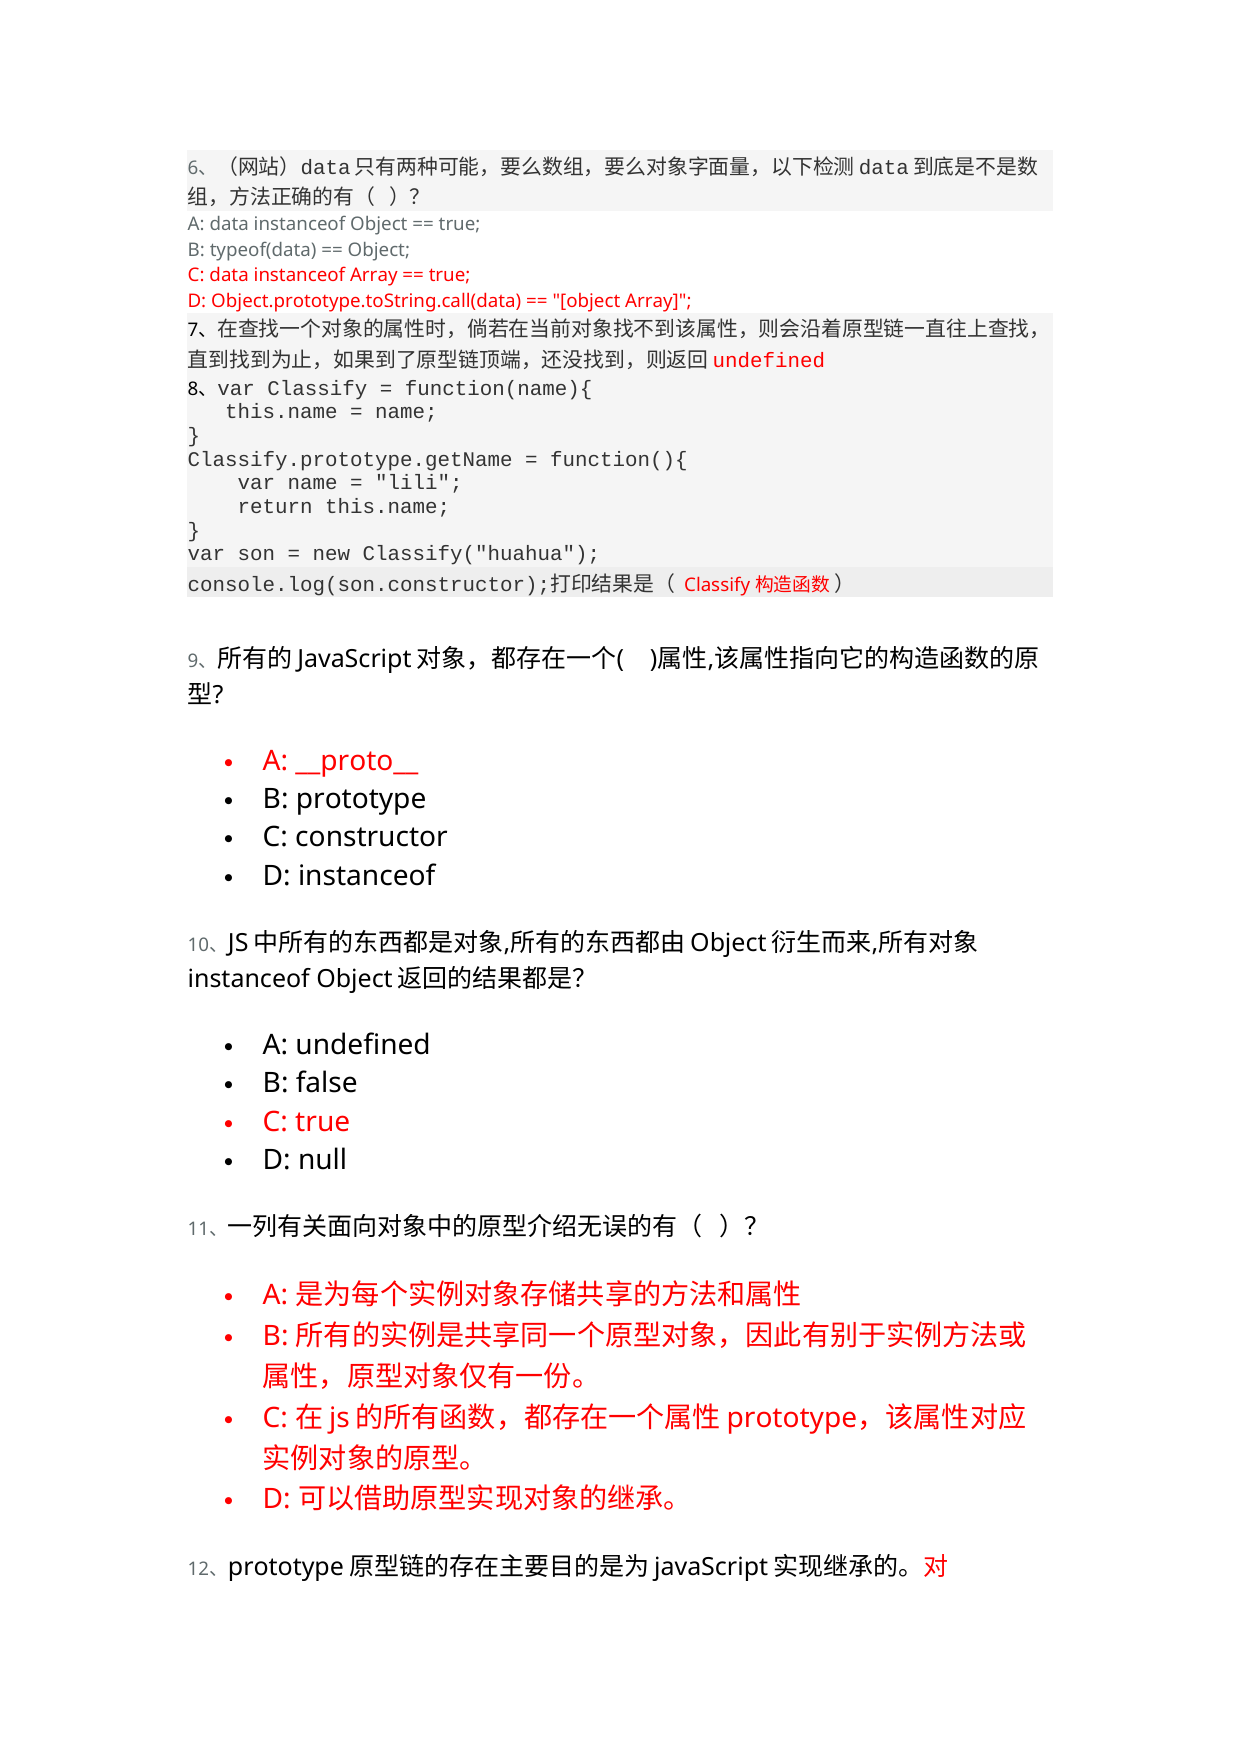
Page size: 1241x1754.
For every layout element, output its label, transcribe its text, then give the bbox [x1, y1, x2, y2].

text console.log(son.constructor);打印结果是（ Classify 构造函数 ） [187, 567, 1053, 597]
list D: 可以借助原型实现对象的继承。 [225, 1476, 1053, 1517]
list B: false [225, 1063, 1053, 1101]
text Classify.prototype.getName = function(){ [187, 449, 1053, 472]
text } [187, 425, 1053, 449]
list C: constructor [225, 817, 1053, 855]
list A: 是为每个实例对象存储共享的方法和属性 [225, 1272, 1053, 1313]
text } [187, 519, 1053, 543]
text A: data instanceof Object == true; [187, 211, 1053, 236]
list B: prototype [225, 778, 1053, 817]
list D: instanceof [225, 855, 1053, 893]
text 6、（网站）data只有两种可能，要么数组，要么对象字面量，以下检测data到底是不是数组，方法正确的有（ ）？ [187, 150, 1053, 211]
list C: 在js的所有函数，都存在一个属性prototype，该属性对应实例对象的原型。 [225, 1394, 1053, 1476]
list B: 所有的实例是共享同一个原型对象，因此有别于实例方法或属性，原型对象仅有一份。 [225, 1313, 1053, 1394]
text 7、在查找一个对象的属性时，倘若在当前对象找不到该属性，则会沿着原型链一直往上查找，直到找到为止，如果到了原型链顶端，还没找到，则返回undefined [187, 313, 1053, 373]
text 8、var Classify = function(name){ [187, 373, 1053, 401]
text 11、一列有关面向对象中的原型介绍无误的有（ ）？ [187, 1207, 1053, 1243]
list D: null [225, 1139, 1053, 1178]
text 9、所有的JavaScript对象，都存在一个( )属性,该属性指向它的构造函数的原型? [187, 638, 1053, 711]
text C: data instanceof Array == true; [187, 262, 1053, 287]
text var son = new Classify("huahua"); [187, 543, 1053, 567]
text return this.name; [187, 496, 1053, 519]
list C: true [225, 1101, 1053, 1139]
text 12、prototype原型链的存在主要目的是为javaScript实现继承的。对 [187, 1546, 1053, 1582]
text 10、JS中所有的东西都是对象,所有的东西都由Object衍生而来,所有对象 instanceof Object返回的结果都是？ [187, 923, 1053, 995]
text B: typeof(data) == Object; [187, 236, 1053, 262]
text this.name = name; [187, 401, 1053, 425]
list A: __proto__ [225, 740, 1053, 778]
list A: undefined [225, 1024, 1053, 1063]
text D: Object.prototype.toString.call(data) == "[object Array]"; [187, 287, 1053, 313]
text var name = "lili"; [187, 472, 1053, 496]
